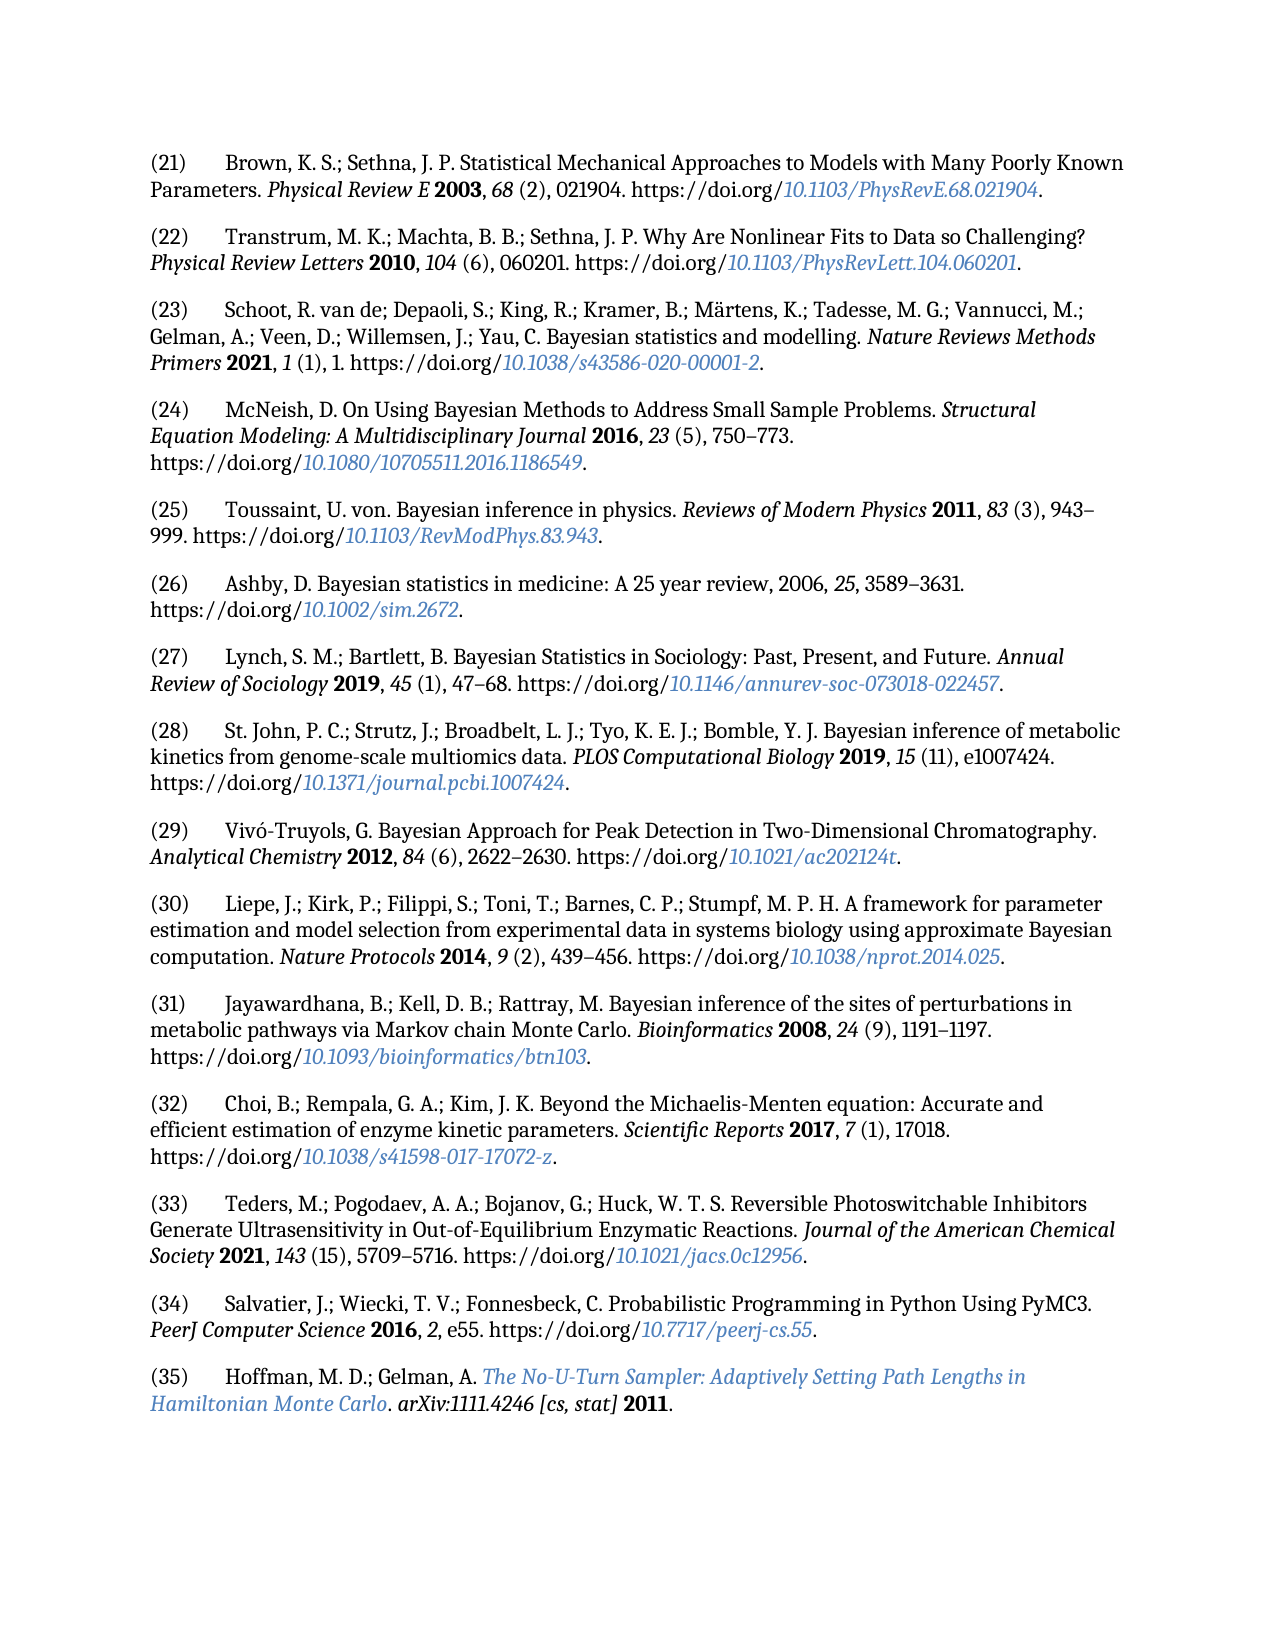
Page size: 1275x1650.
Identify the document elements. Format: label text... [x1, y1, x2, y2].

text (35) Hoffman, M. D.; Gelman, A. The No-U-Turn Sampler: Adaptively Setting Path Lengths in Hamiltonian Monte Carlo. arXiv:1111.4246 [cs, stat] 2011. [150, 1364, 1125, 1417]
text (33) Teders, M.; Pogodaev, A. A.; Bojanov, G.; Huck, W. T. S. Reversible Photoswitchable Inhibitors Generate Ultrasensitivity in Out-of-Equilibrium Enzymatic Reactions. Journal of the American Chemical Society 2021, 143 (15), 5709–5716. https://doi.org/10.1021/jacs.0c12956. [150, 1191, 1125, 1270]
text (24) McNeish, D. On Using Bayesian Methods to Address Small Sample Problems. Structural Equation Modeling: A Multidisciplinary Journal 2016, 23 (5), 750–773. https://doi.org/10.1080/10705511.2016.1186549. [150, 397, 1125, 476]
text (27) Lynch, S. M.; Bartlett, B. Bayesian Statistics in Sociology: Past, Present, and Future. Annual Review of Sociology 2019, 45 (1), 47–68. https://doi.org/10.1146/annurev-soc-073018-022457. [150, 644, 1125, 697]
text (26) Ashby, D. Bayesian statistics in medicine: A 25 year review, 2006, 25, 3589–3631. https://doi.org/10.1002/sim.2672. [150, 570, 1125, 623]
text (29) Vivó-Truyols, G. Bayesian Approach for Peak Detection in Two-Dimensional Chromatography. Analytical Chemistry 2012, 84 (6), 2622–2630. https://doi.org/10.1021/ac202124t. [150, 817, 1125, 870]
text (30) Liepe, J.; Kirk, P.; Filippi, S.; Toni, T.; Barnes, C. P.; Stumpf, M. P. H. A framework for parameter estimation and model selection from experimental data in systems biology using approximate Bayesian computation. Nature Protocols 2014, 9 (2), 439–456. https://doi.org/10.1038/nprot.2014.025. [150, 891, 1125, 970]
text (21) Brown, K. S.; Sethna, J. P. Statistical Mechanical Approaches to Models with Many Poorly Known Parameters. Physical Review E 2003, 68 (2), 021904. https://doi.org/10.1103/PhysRevE.68.021904. [150, 150, 1125, 203]
text (28) St. John, P. C.; Strutz, J.; Broadbelt, L. J.; Tyo, K. E. J.; Bomble, Y. J. Bayesian inference of metabolic kinetics from genome-scale multiomics data. PLOS Computational Biology 2019, 15 (11), e1007424. https://doi.org/10.1371/journal.pcbi.1007424. [150, 717, 1125, 797]
text (34) Salvatier, J.; Wiecki, T. V.; Fonnesbeck, C. Probabilistic Programming in Python Using PyMC3. PeerJ Computer Science 2016, 2, e55. https://doi.org/10.7717/peerj-cs.55. [150, 1291, 1125, 1343]
text (23) Schoot, R. van de; Depaoli, S.; King, R.; Kramer, B.; Märtens, K.; Tadesse, M. G.; Vannucci, M.; Gelman, A.; Veen, D.; Willemsen, J.; Yau, C. Bayesian statistics and modelling. Nature Reviews Methods Primers 2021, 1 (1), 1. https://doi.org/10.1038/s43586-020-00001-2. [150, 297, 1125, 376]
text (25) Toussaint, U. von. Bayesian inference in physics. Reviews of Modern Physics 2011, 83 (3), 943–999. https://doi.org/10.1103/RevModPhys.83.943. [150, 497, 1125, 549]
text (31) Jayawardhana, B.; Kell, D. B.; Rattray, M. Bayesian inference of the sites of perturbations in metabolic pathways via Markov chain Monte Carlo. Bioinformatics 2008, 24 (9), 1191–1197. https://doi.org/10.1093/bioinformatics/btn103. [150, 991, 1125, 1070]
text (22) Transtrum, M. K.; Machta, B. B.; Sethna, J. P. Why Are Nonlinear Fits to Data so Challenging? Physical Review Letters 2010, 104 (6), 060201. https://doi.org/10.1103/PhysRevLett.104.060201. [150, 223, 1125, 276]
text (32) Choi, B.; Rempala, G. A.; Kim, J. K. Beyond the Michaelis-Menten equation: Accurate and efficient estimation of enzyme kinetic parameters. Scientific Reports 2017, 7 (1), 17018. https://doi.org/10.1038/s41598-017-17072-z. [150, 1091, 1125, 1170]
